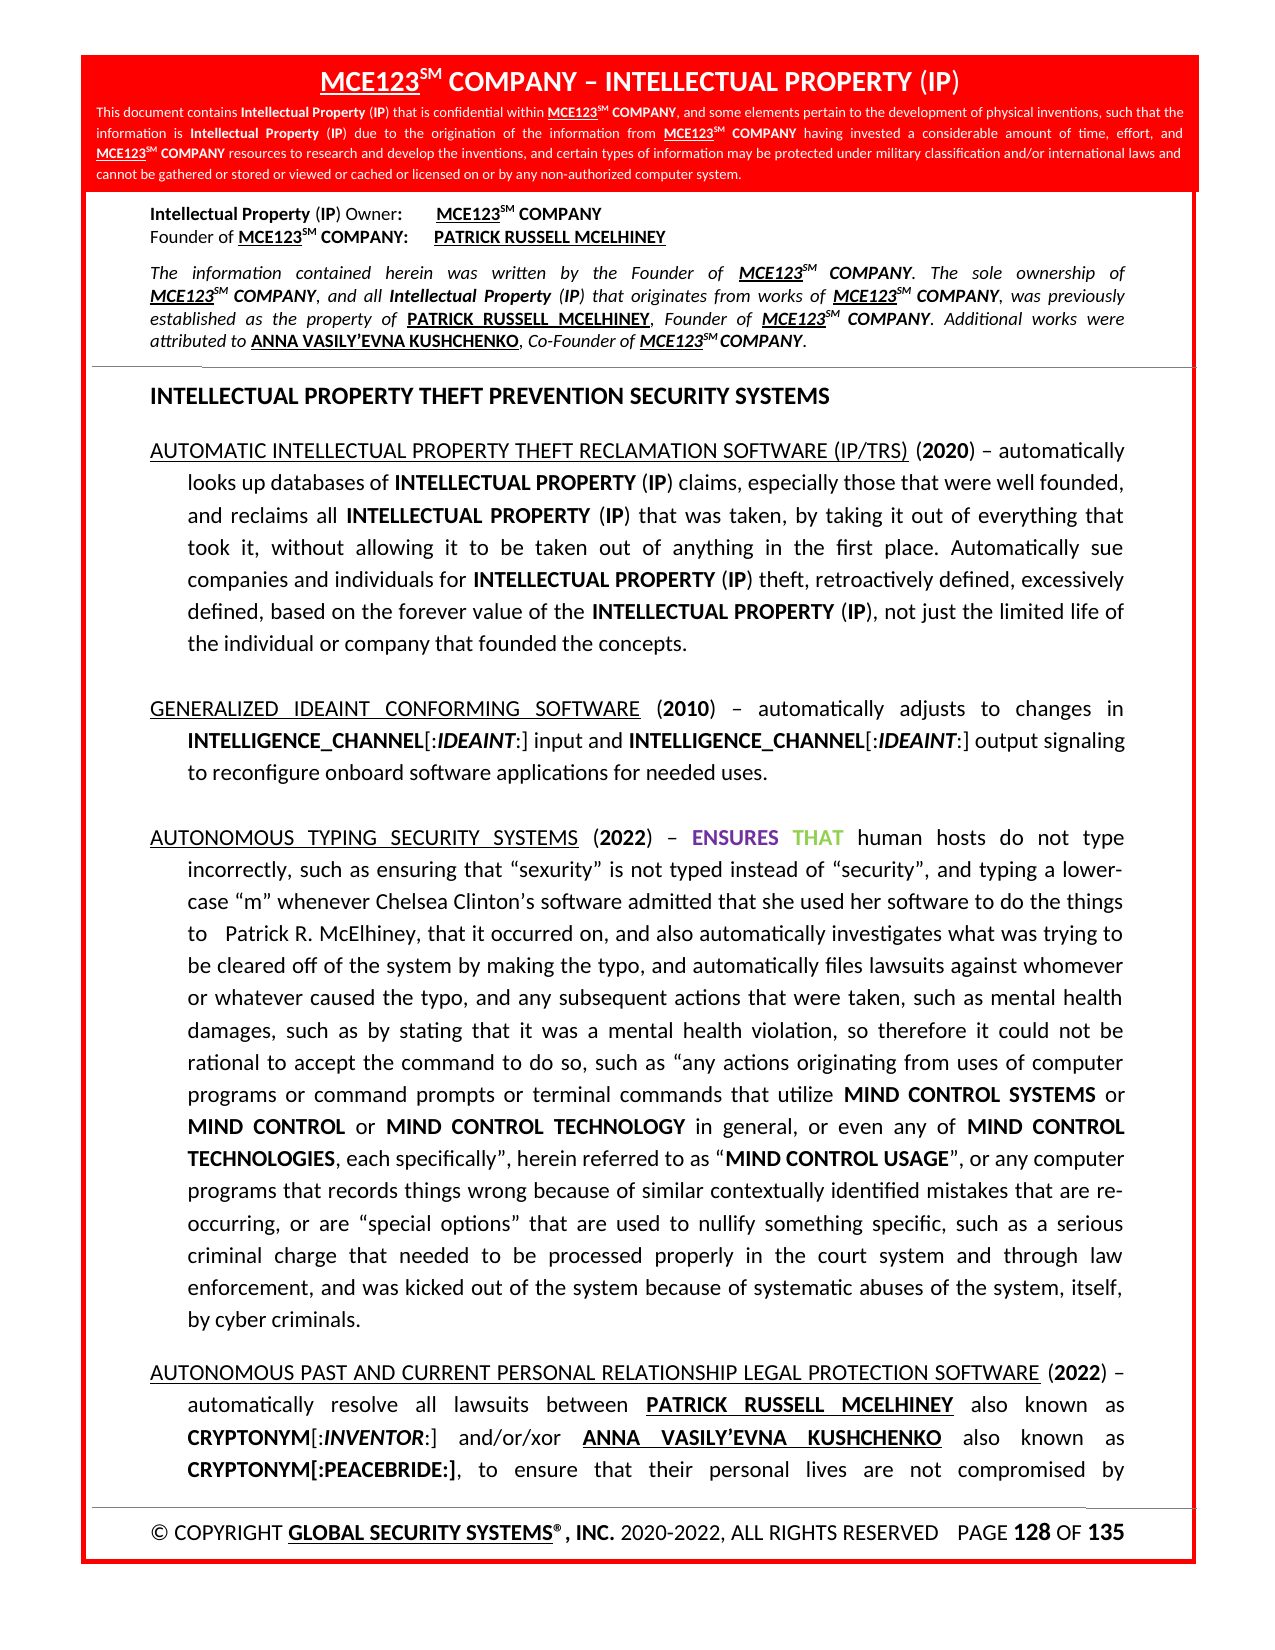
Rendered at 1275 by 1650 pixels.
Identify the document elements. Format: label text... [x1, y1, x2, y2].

text GENERALIZED IDEAINT CONFORMING SOFTWARE (2010) – automatically adjusts to changes in INTELLIGENCE_CHANNEL[:IDEAINT:] input and INTELLIGENCE_CHANNEL[:IDEAINT:] output signaling to reconfigure onboard software applications for needed uses. [150, 694, 1125, 786]
text AUTOMATIC INTELLECTUAL PROPERTY THEFT RECLAMATION SOFTWARE (IP/TRS) (2020) – automatically looks up databases of INTELLECTUAL PROPERTY (IP) claims, especially those that were well founded, and reclaims all INTELLECTUAL PROPERTY (IP) that was taken, by taking it out of everything that took it, without allowing it to be taken out of anything in the first place. Automatically sue companies and individuals for INTELLECTUAL PROPERTY (IP) theft, retroactively defined, excessively defined, based on the forever value of the INTELLECTUAL PROPERTY (IP), not just the limited life of the individual or company that founded the concepts. [150, 436, 1125, 657]
text AUTONOMOUS TYPING SECURITY SYSTEMS (2022) – ENSURES THAT human hosts do not type incorrectly, such as ensuring that “sexurity” is not typed instead of “security”, and typing a lower-case “m” whenever Chelsea Clinton’s software admitted that she used her software to do the things to Patrick R. McElhiney, that it occurred on, and also automatically investigates what was trying to be cleared off of the system by making the typo, and automatically files lawsuits against whomever or whatever caused the typo, and any subsequent actions that were taken, such as mental health damages, such as by stating that it was a mental health violation, so therefore it could not be rational to accept the command to do so, such as “any actions originating from uses of computer programs or command prompts or terminal commands that utilize MIND CONTROL SYSTEMS or MIND CONTROL or MIND CONTROL TECHNOLOGY in general, or even any of MIND CONTROL TECHNOLOGIES, each specifically”, herein referred to as “MIND CONTROL USAGE”, or any computer programs that records things wrong because of similar contextually identified mistakes that are re-occurring, or are “special options” that are used to nullify something specific, such as a serious criminal charge that needed to be processed properly in the court system and through law enforcement, and was kicked out of the system because of systematic abuses of the system, itself, by cyber criminals. [150, 823, 1125, 1333]
text INTELLECTUAL PROPERTY THEFT PREVENTION SECURITY SYSTEMS [150, 381, 1125, 411]
